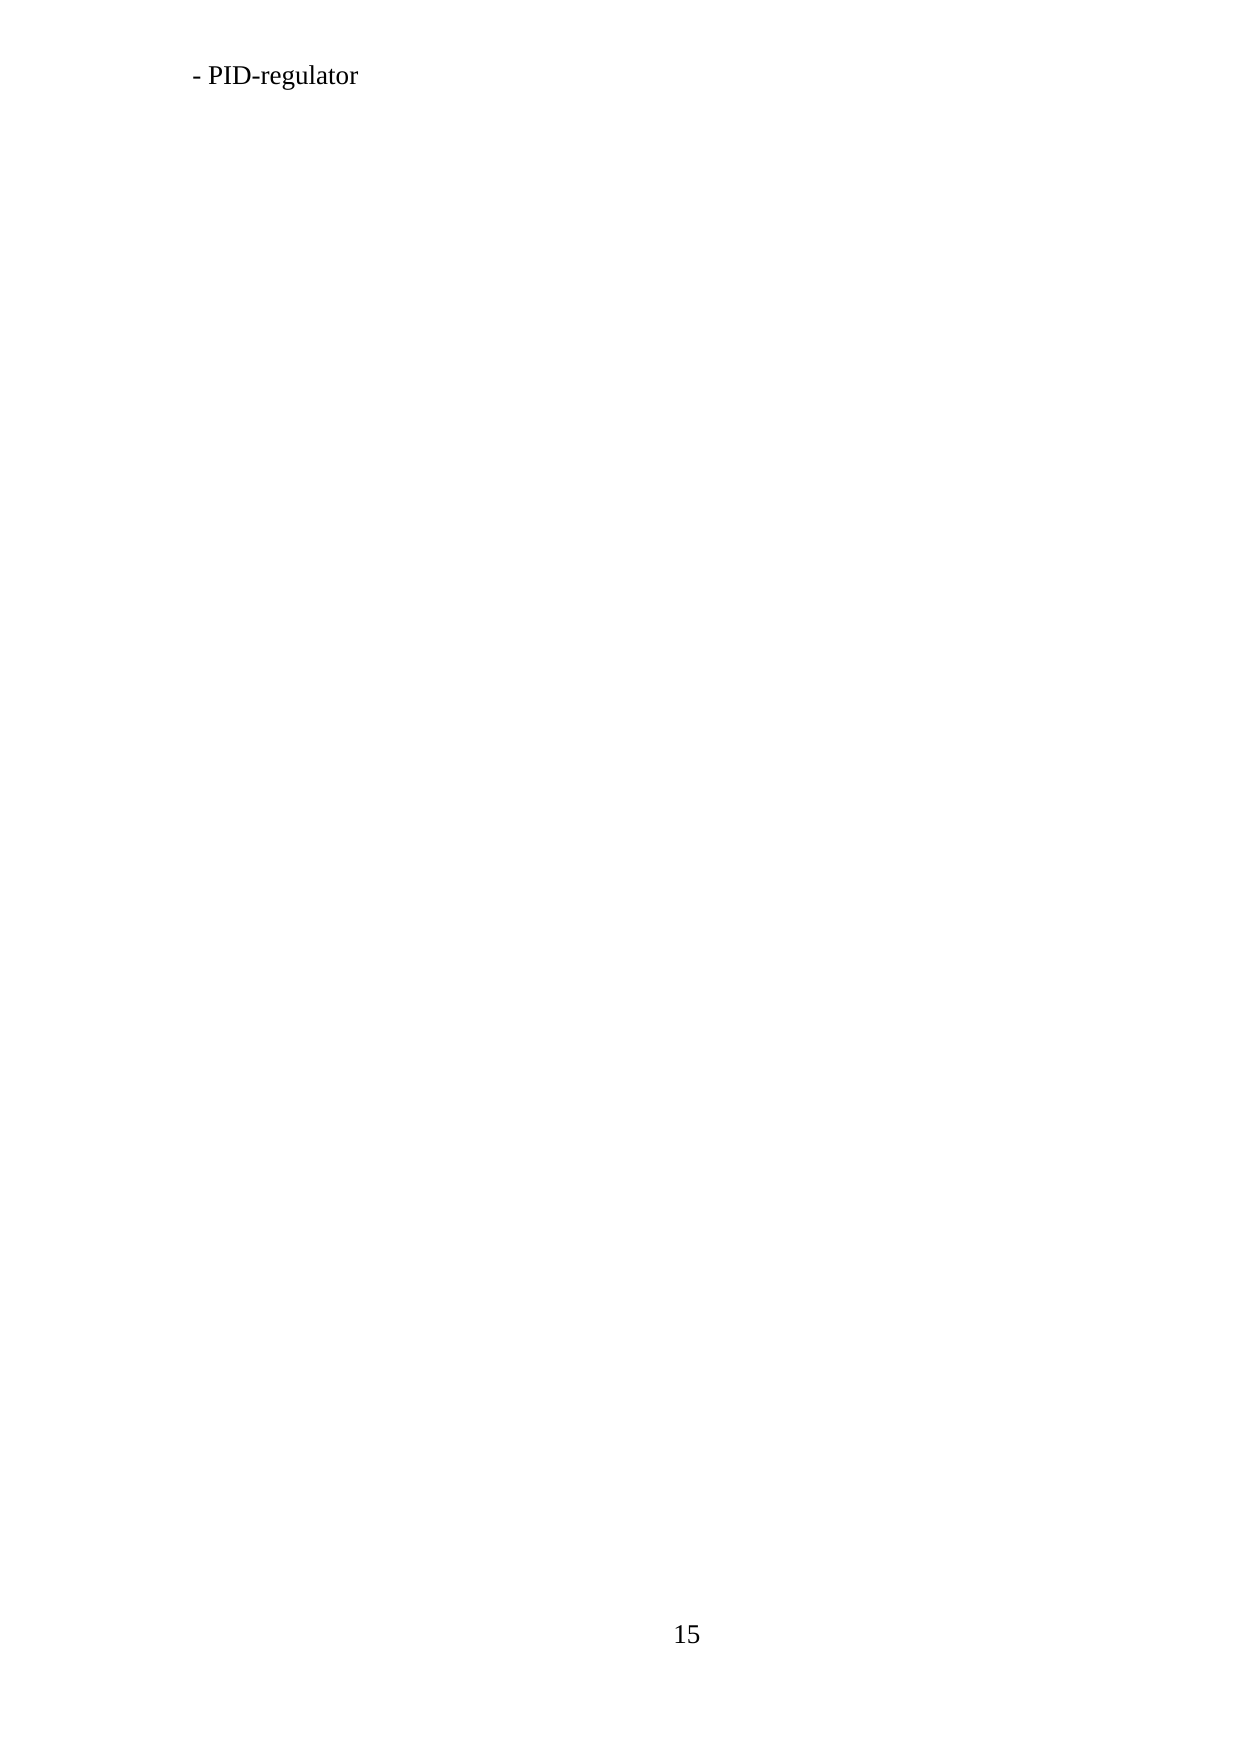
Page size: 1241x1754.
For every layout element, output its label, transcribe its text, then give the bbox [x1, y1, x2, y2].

text - PID-regulator [118, 59, 1181, 90]
